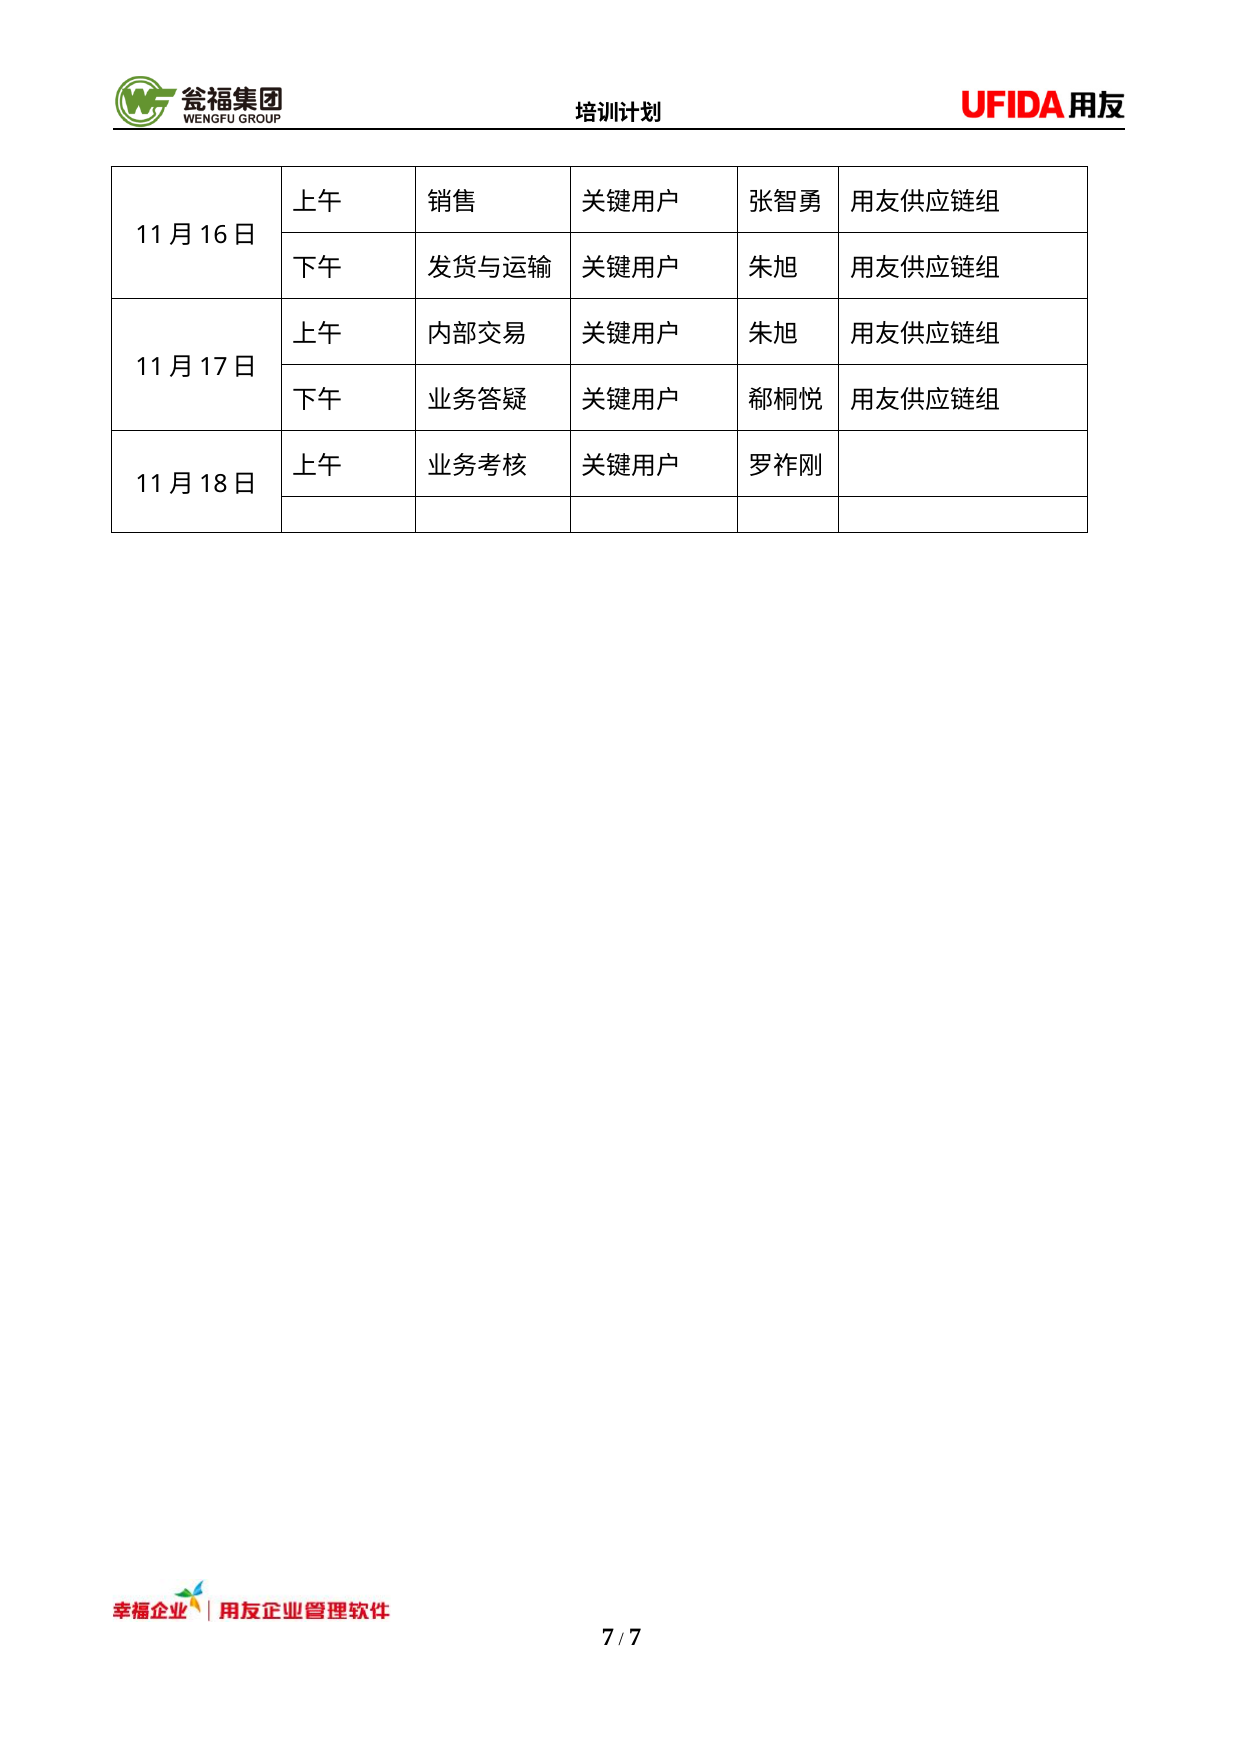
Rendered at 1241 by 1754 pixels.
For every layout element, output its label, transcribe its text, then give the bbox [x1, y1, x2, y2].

table_cell 关键用户 [571, 365, 737, 430]
table_cell 下午 [282, 233, 415, 298]
table_cell 销售 [416, 167, 570, 232]
table_cell 关键用户 [571, 167, 737, 232]
table_cell 发货与运输 [416, 233, 570, 298]
table_cell 业务答疑 [416, 365, 570, 430]
table_cell 用友供应链组 [839, 233, 1087, 298]
table_cell 上午 [282, 299, 415, 364]
table_cell 郗桐悦 [738, 365, 838, 430]
table_cell 关键用户 [571, 431, 737, 496]
table_cell 上午 [282, 167, 415, 232]
table_cell 用友供应链组 [839, 365, 1087, 430]
table_cell 11月16日 [112, 167, 281, 298]
table_cell 朱旭 [738, 233, 838, 298]
table_cell 张智勇 [738, 167, 838, 232]
table_cell [839, 431, 1087, 496]
table_cell 用友供应链组 [839, 167, 1087, 232]
table_cell [571, 497, 737, 532]
table_cell 关键用户 [571, 233, 737, 298]
table_cell 上午 [282, 431, 415, 496]
table_cell [839, 497, 1087, 532]
table_cell 罗祚刚 [738, 431, 838, 496]
table_cell 内部交易 [416, 299, 570, 364]
table_cell [738, 497, 838, 532]
table_cell [282, 497, 415, 532]
table_cell 关键用户 [571, 299, 737, 364]
table_cell [416, 497, 570, 532]
table_cell 朱旭 [738, 299, 838, 364]
table_cell 11月17日 [112, 299, 281, 430]
table_cell 11月18日 [112, 431, 281, 532]
picture [112, 74, 284, 128]
table_cell 用友供应链组 [839, 299, 1087, 364]
table_cell 业务考核 [416, 431, 570, 496]
table_cell 下午 [282, 365, 415, 430]
picture [112, 1579, 391, 1622]
picture [961, 88, 1125, 120]
